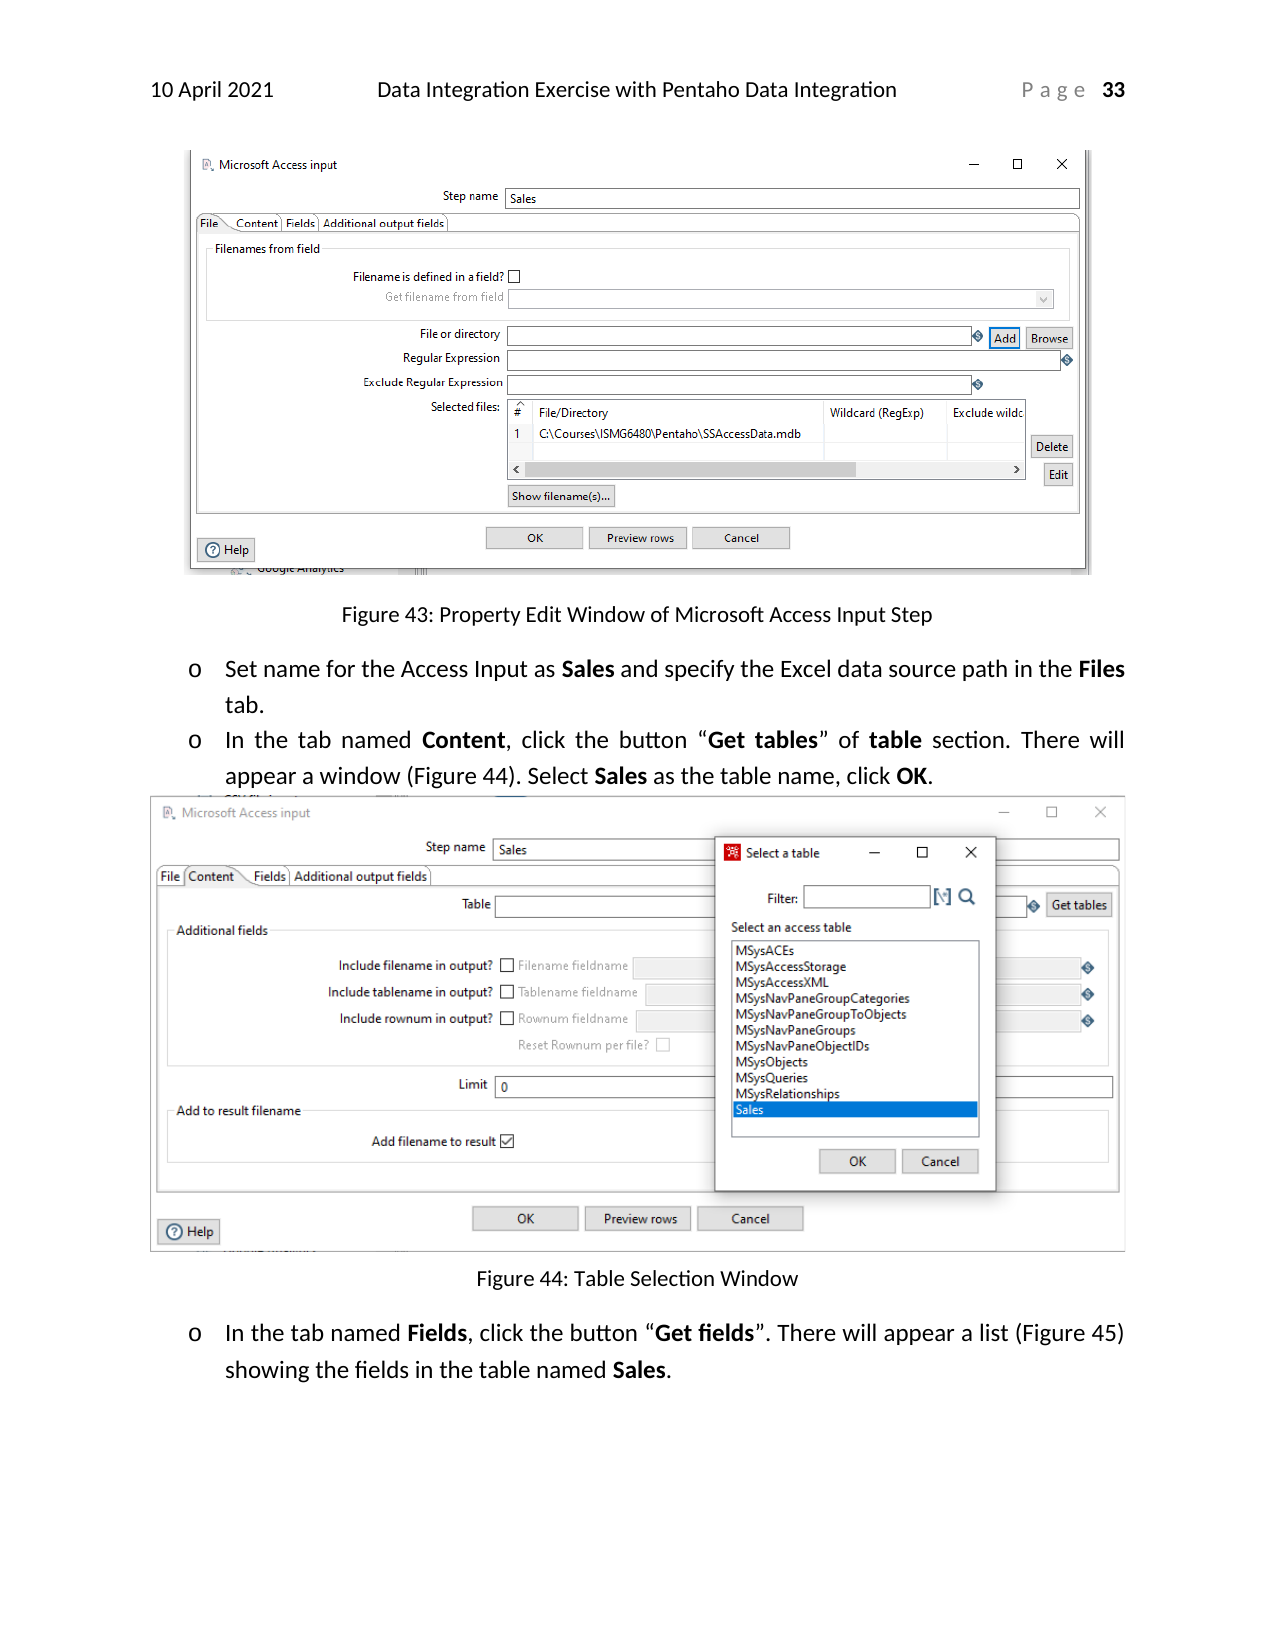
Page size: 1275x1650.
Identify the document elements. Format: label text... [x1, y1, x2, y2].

picture [183, 150, 1092, 575]
title Figure 43: Property Edit Window of Microsoft Access Input Step [150, 600, 1125, 628]
title Figure 44: Table Selection Window [150, 1264, 1125, 1292]
list In the tab named Fields, click the button “Get fields”. There will appear a list (Figure 45) showing the fields in the table named Sales. [187, 1317, 1125, 1384]
list In the tab named Content, click the button “Get tables” of table section. There will appear a window (Figure 44). Select Sales as the table name, click OK. [187, 724, 1125, 791]
list Set name for the Access Input as Sales and specify the Excel data source path in the Files tab. [187, 653, 1125, 719]
picture [150, 795, 1125, 1252]
